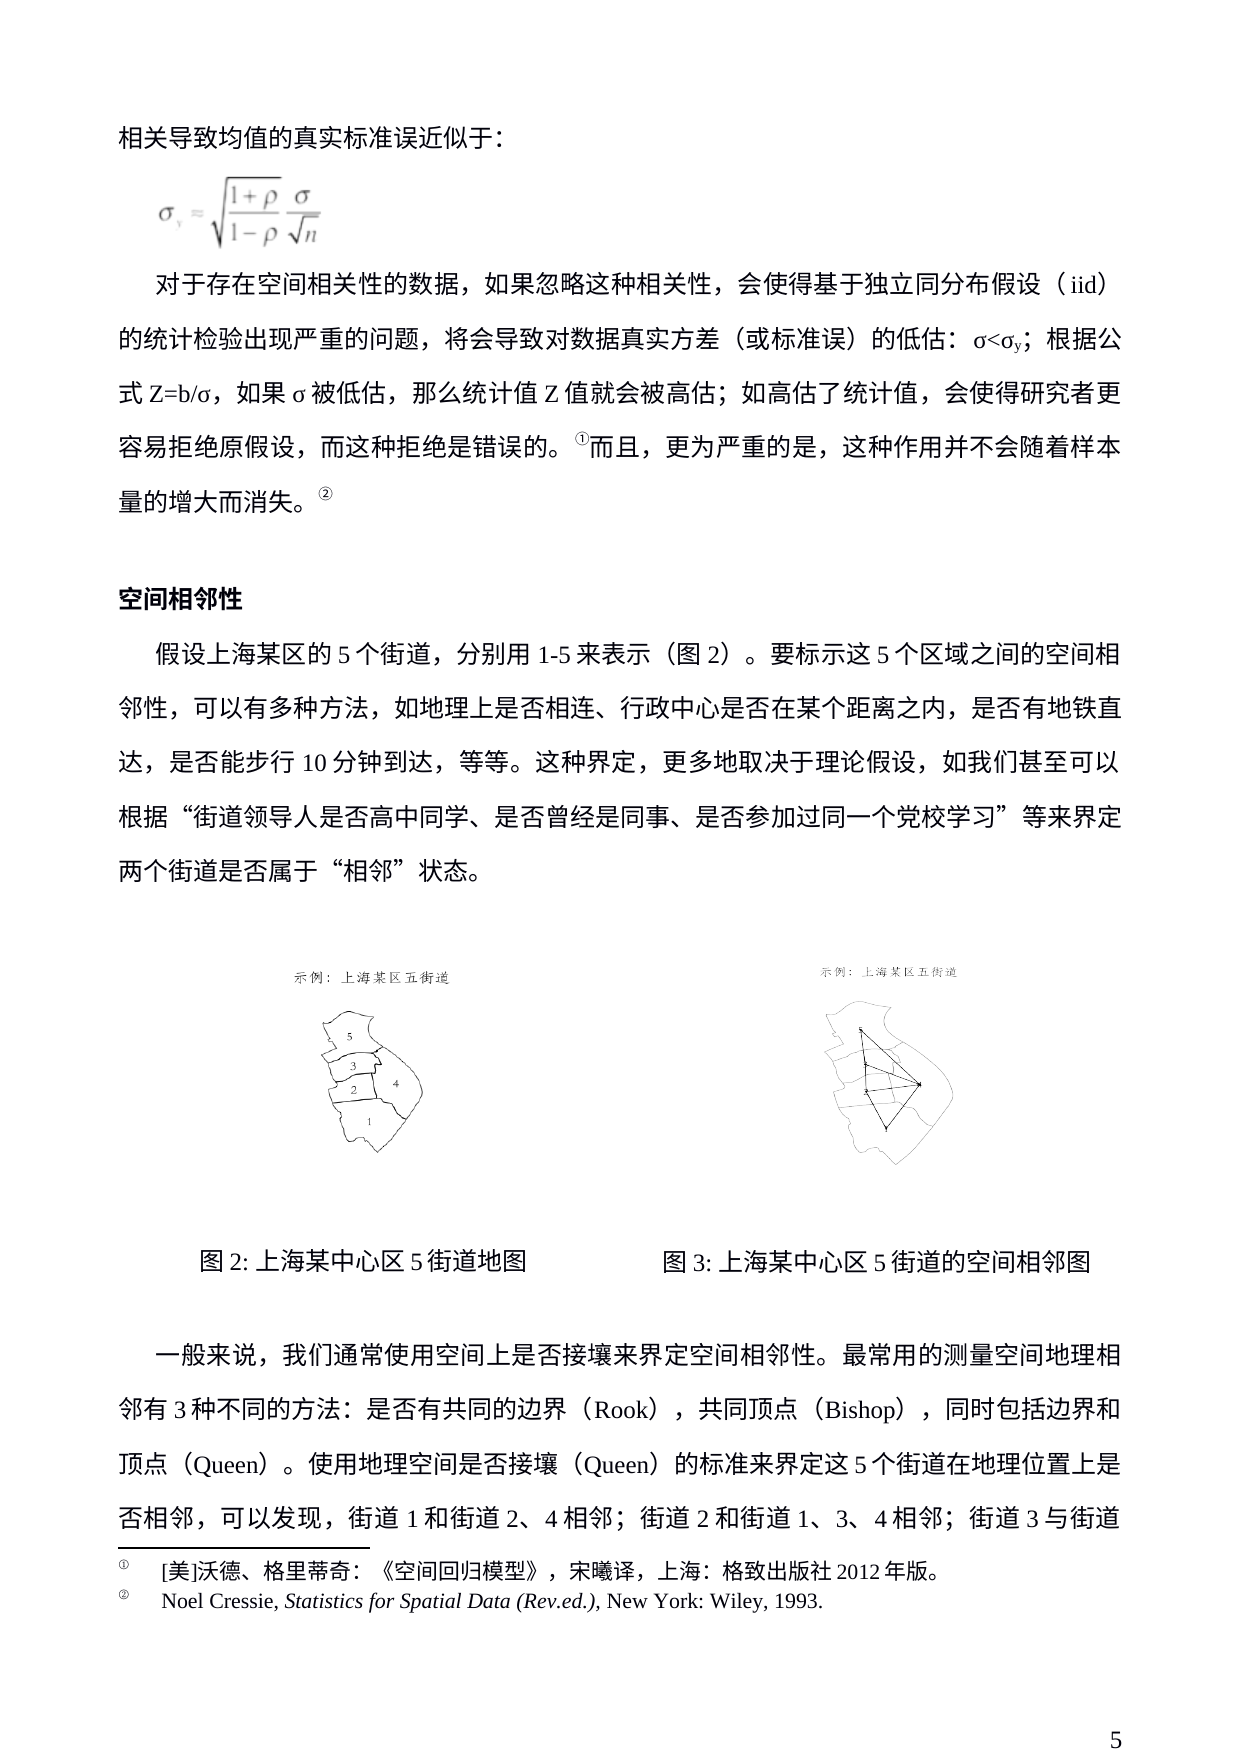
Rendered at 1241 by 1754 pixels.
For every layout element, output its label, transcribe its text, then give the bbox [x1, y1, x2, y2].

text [118, 118, 1122, 154]
picture [631, 949, 1118, 1228]
text 空间相邻性 [118, 580, 1122, 616]
table_header 图3: 上海某中心区5街道的空间相邻图 [620, 949, 1133, 1292]
text 对于存在空间相关性的数据，如果忽略这种相关性，会使得基于独立同分布假设（iid）的统计检验出现严重的问题，将会导致对数据真实方差（或标准误）的低估：σ<σy；根据公式Z=b/σ，如果σ被低估，那么统计值Z值就会被高估；如高估了统计值，会使得研究者更容易拒绝原假设，而这种拒绝是错误的。而且，更为严重的是，这种作用并不会随着样本量的增大而消失。 [118, 265, 1122, 518]
table_header 图2: 上海某中心区5街道地图 [107, 949, 620, 1292]
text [118, 1336, 1122, 1535]
text 假设上海某区的5个街道，分别用1-5来表示（图2）。要标示这5个区域之间的空间相邻性，可以有多种方法，如地理上是否相连、行政中心是否在某个距离之内，是否有地铁直达，是否能步行10分钟到达，等等。这种界定，更多地取决于理论假设，如我们甚至可以根据“街道领导人是否高中同学、是否曾经是同事、是否参加过同一个党校学习”等来界定两个街道是否属于“相邻”状态。 [118, 634, 1122, 888]
picture [118, 949, 593, 1228]
